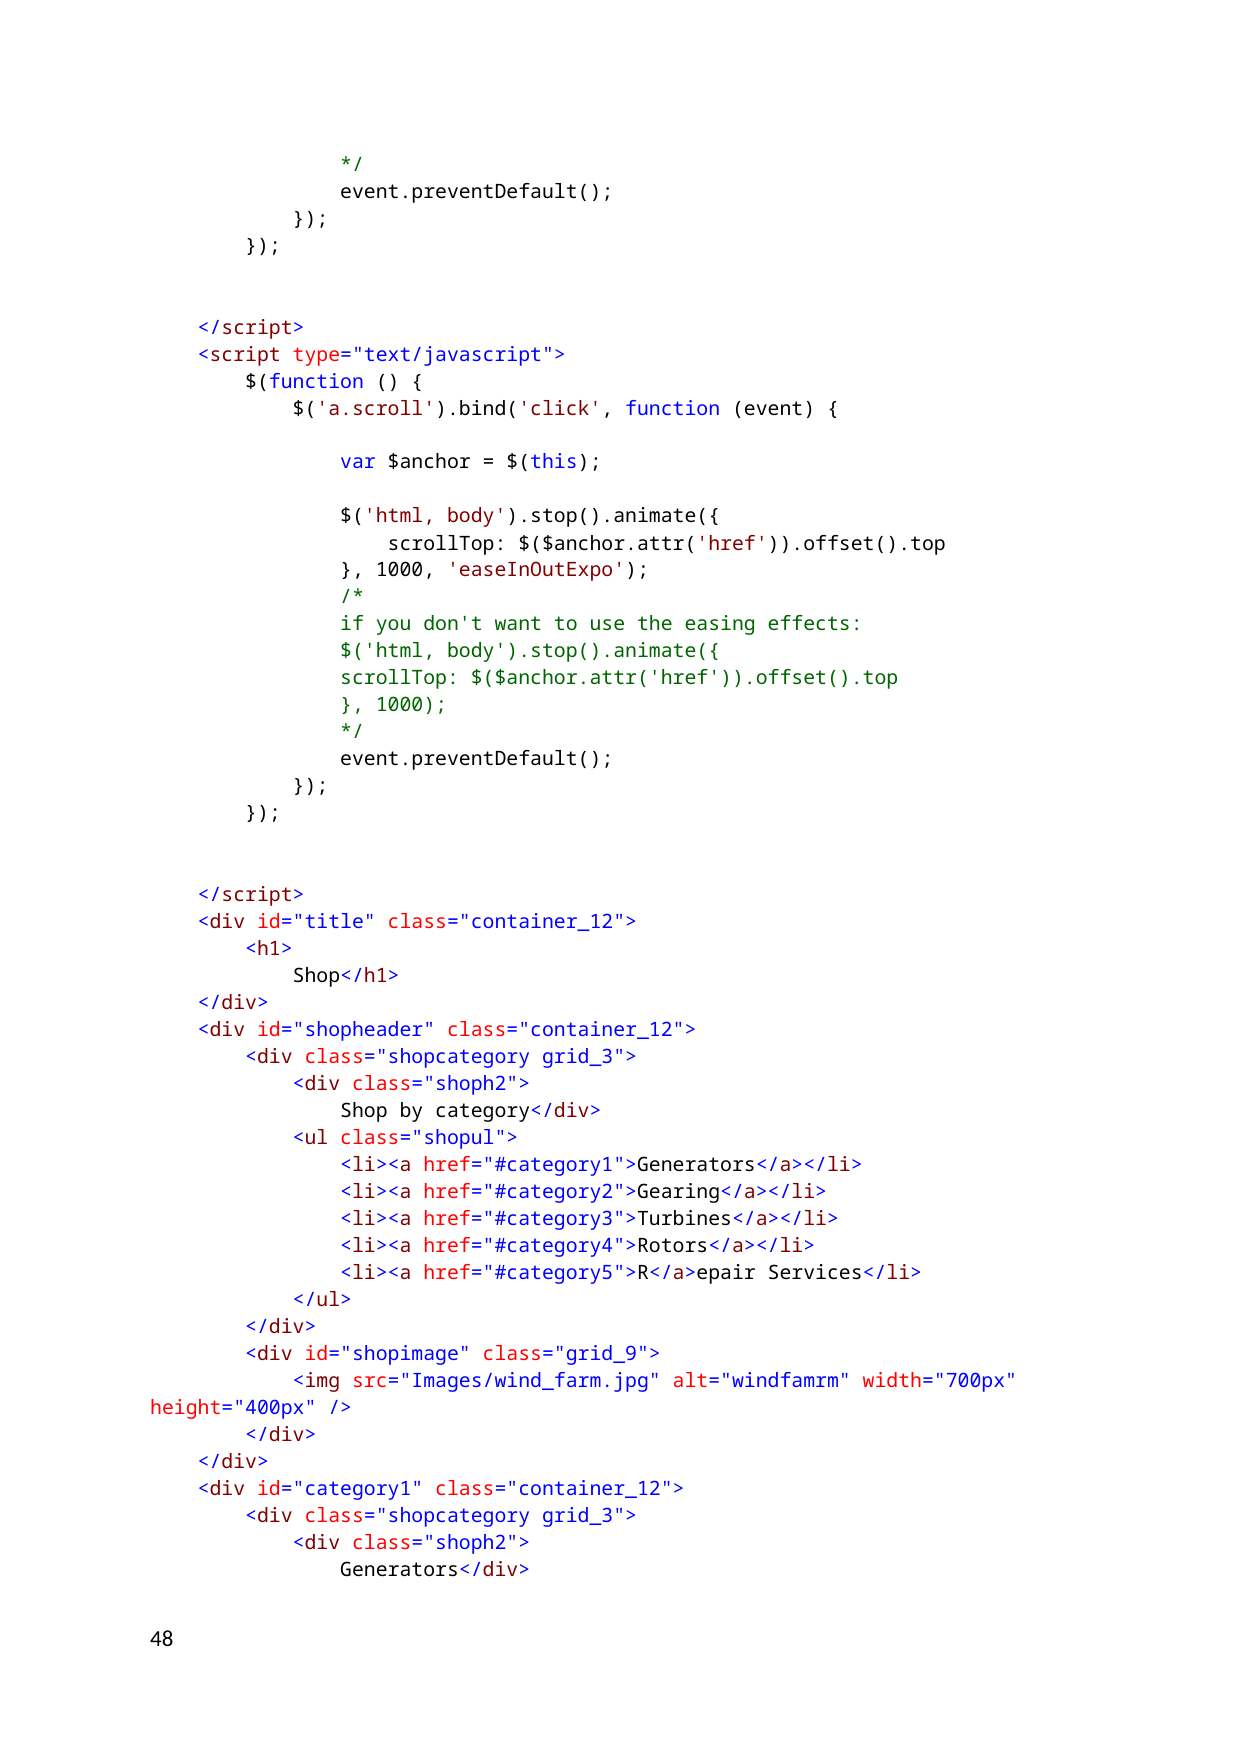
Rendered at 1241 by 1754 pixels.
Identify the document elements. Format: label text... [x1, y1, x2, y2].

text /* [150, 583, 1090, 610]
text </script> [150, 881, 1090, 907]
text }); [150, 231, 1090, 258]
text </div> [150, 988, 1090, 1015]
text <li><a href="#category4">Rotors</a></li> [150, 1231, 1090, 1258]
text $(function () { [150, 367, 1090, 394]
text <div class="shopcategory grid_3"> [150, 1501, 1090, 1528]
text scrollTop: $($anchor.attr('href')).offset().top [150, 529, 1090, 556]
text <script type="text/javascript"> [150, 340, 1090, 367]
text event.preventDefault(); [150, 744, 1090, 772]
text }, 1000, 'easeInOutExpo'); [150, 556, 1090, 583]
text </ul> [150, 1285, 1090, 1312]
text $('html, body').stop().animate({ [150, 502, 1090, 529]
text Shop</h1> [150, 961, 1090, 988]
text if you don't want to use the easing effects: [150, 610, 1090, 637]
text event.preventDefault(); [150, 177, 1090, 204]
text <div class="shoph2"> [150, 1069, 1090, 1096]
text }); [150, 772, 1090, 798]
text */ [150, 718, 1090, 744]
text Shop by category</div> [150, 1096, 1090, 1123]
text Generators</div> [150, 1555, 1090, 1582]
text $('html, body').stop().animate({ [150, 637, 1090, 664]
text }, 1000); [150, 691, 1090, 718]
text </div> [150, 1312, 1090, 1339]
text <li><a href="#category1">Generators</a></li> [150, 1150, 1090, 1177]
text <li><a href="#category2">Gearing</a></li> [150, 1177, 1090, 1204]
text <div id="title" class="container_12"> [150, 907, 1090, 934]
text <li><a href="#category3">Turbines</a></li> [150, 1204, 1090, 1231]
text }); [150, 798, 1090, 826]
text <div id="shopimage" class="grid_9"> [150, 1339, 1090, 1366]
text <ul class="shopul"> [150, 1123, 1090, 1150]
text </div> [150, 1420, 1090, 1447]
text <div id="category1" class="container_12"> [150, 1474, 1090, 1501]
text $('a.scroll').bind('click', function (event) { [150, 394, 1090, 421]
text </div> [150, 1447, 1090, 1474]
text <div class="shoph2"> [150, 1528, 1090, 1555]
text </script> [150, 313, 1090, 340]
text }); [150, 204, 1090, 231]
text var $anchor = $(this); [150, 448, 1090, 475]
text <div id="shopheader" class="container_12"> [150, 1015, 1090, 1042]
text <div class="shopcategory grid_3"> [150, 1042, 1090, 1069]
text */ [150, 150, 1090, 177]
text <li><a href="#category5">R</a>epair Services</li> [150, 1258, 1090, 1285]
text <img src="Images/wind_farm.jpg" alt="windfamrm" width="700px" height="400px" /> [150, 1366, 1090, 1420]
text scrollTop: $($anchor.attr('href')).offset().top [150, 664, 1090, 691]
text <h1> [150, 934, 1090, 961]
